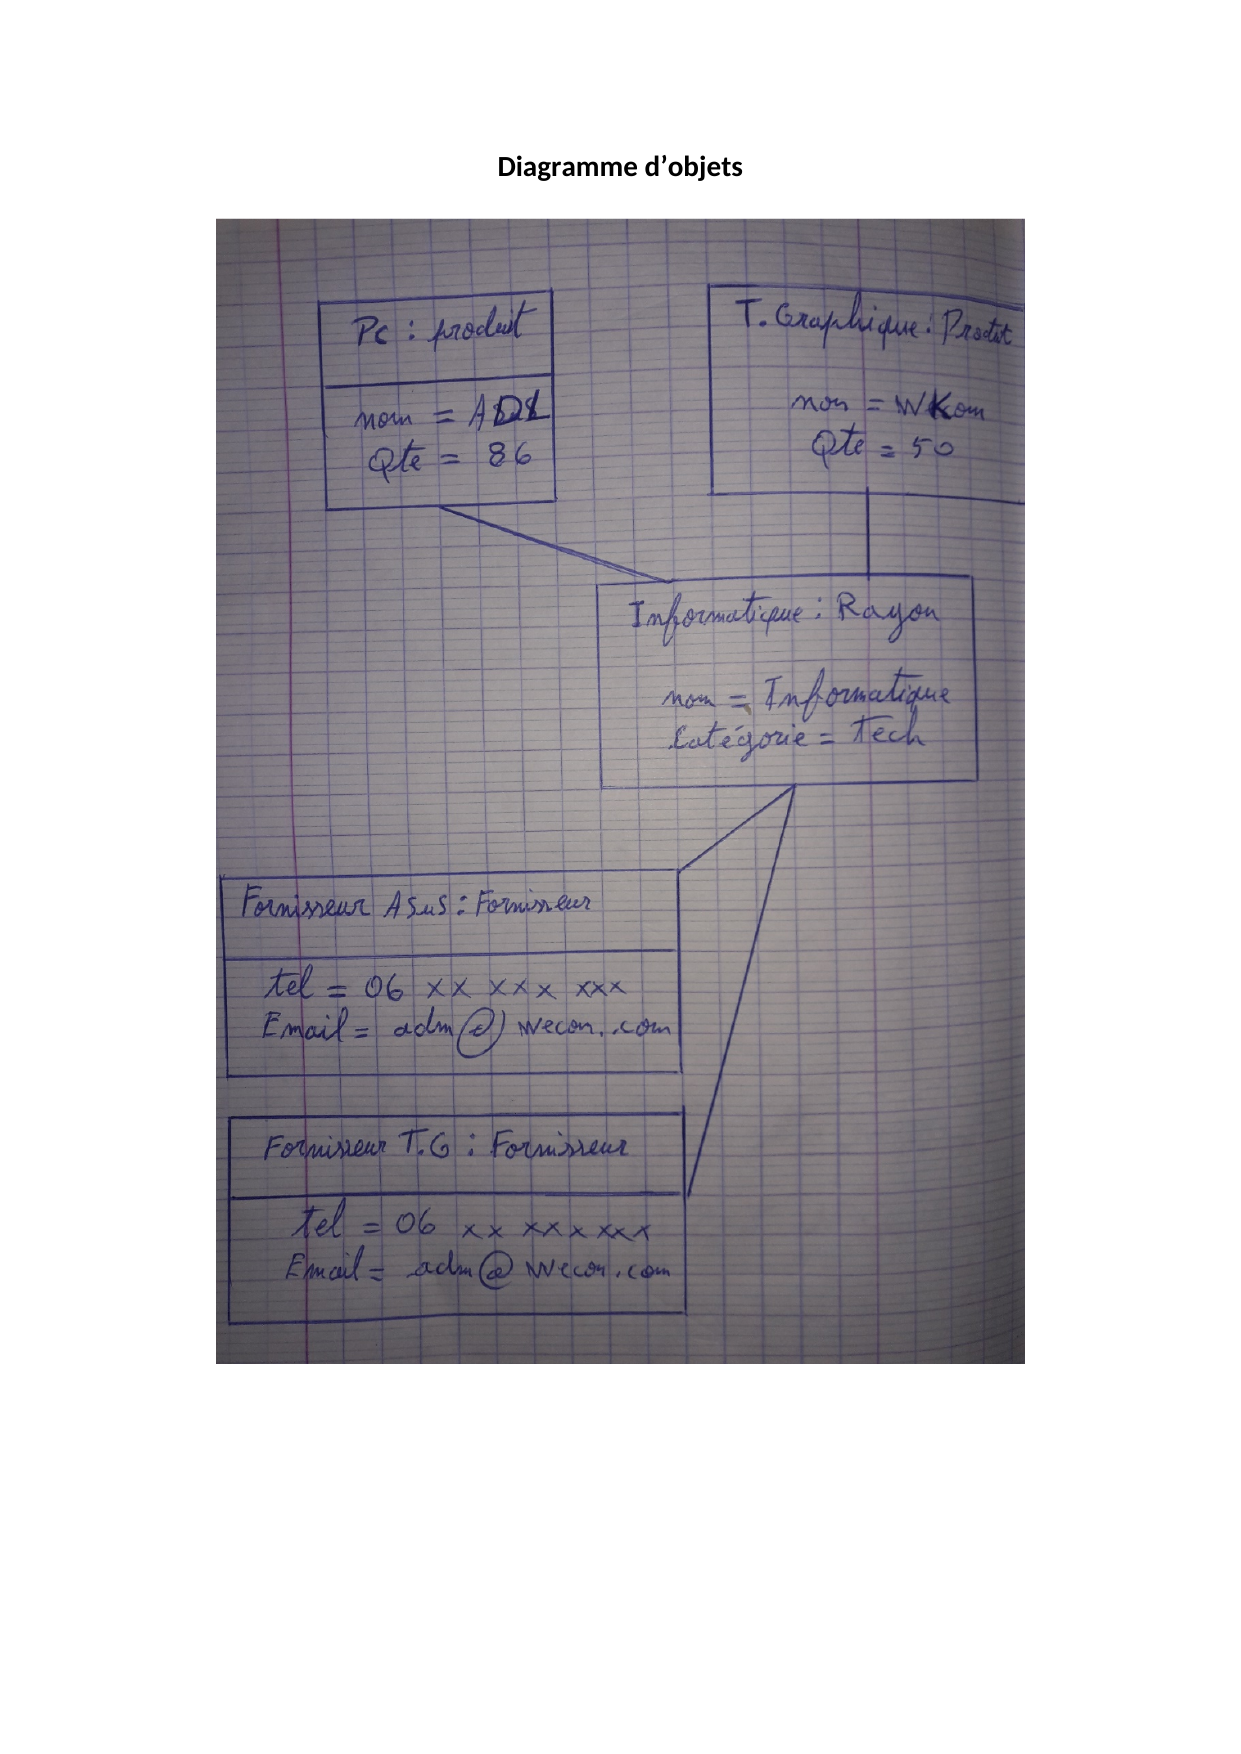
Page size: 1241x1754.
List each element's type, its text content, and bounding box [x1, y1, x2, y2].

text Diagramme d’objets [148, 148, 1093, 183]
picture [216, 220, 1025, 1363]
